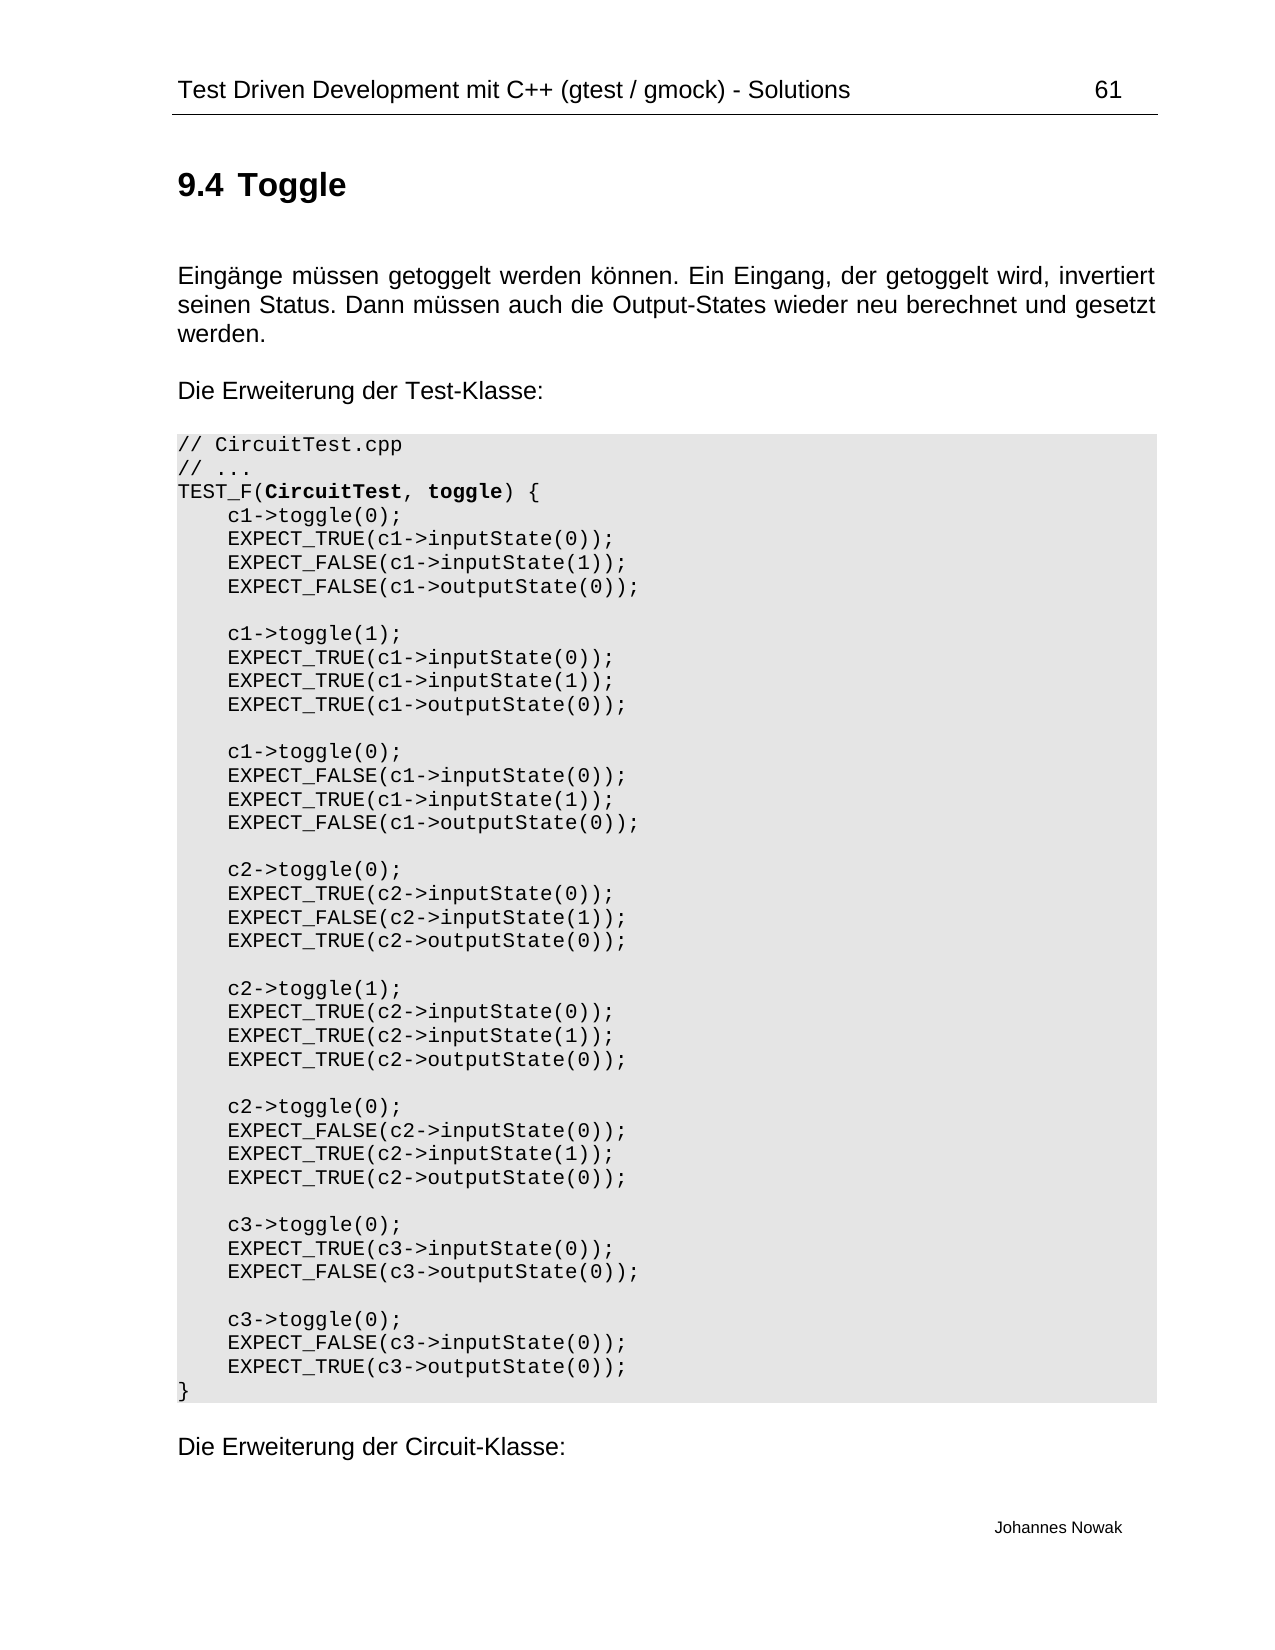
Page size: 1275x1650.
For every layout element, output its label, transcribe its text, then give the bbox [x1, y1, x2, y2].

text EXPECT_TRUE(c3->outputState(0)); [177, 1356, 1157, 1380]
text EXPECT_FALSE(c2->inputState(0)); [177, 1119, 1157, 1143]
text EXPECT_TRUE(c1->inputState(1)); [177, 670, 1157, 694]
text EXPECT_TRUE(c2->inputState(1)); [177, 1143, 1157, 1167]
text c3->toggle(0); [177, 1309, 1157, 1332]
text EXPECT_TRUE(c2->inputState(0)); [177, 883, 1157, 907]
text EXPECT_TRUE(c2->inputState(0)); [177, 1001, 1157, 1025]
text EXPECT_TRUE(c1->inputState(0)); [177, 647, 1157, 670]
text EXPECT_TRUE(c2->outputState(0)); [177, 1049, 1157, 1072]
text TEST_F(CircuitTest, toggle) { [177, 481, 1157, 505]
text EXPECT_TRUE(c2->inputState(1)); [177, 1025, 1157, 1049]
text c1->toggle(0); [177, 741, 1157, 765]
text EXPECT_TRUE(c1->inputState(1)); [177, 788, 1157, 812]
text // ... [177, 457, 1157, 481]
text EXPECT_TRUE(c2->outputState(0)); [177, 930, 1157, 954]
text // CircuitTest.cpp [177, 434, 1157, 457]
subtitle Toggle [177, 165, 1157, 204]
text } [177, 1380, 1157, 1403]
text EXPECT_FALSE(c1->inputState(0)); [177, 765, 1157, 788]
text EXPECT_FALSE(c1->inputState(1)); [177, 552, 1157, 576]
text c2->toggle(0); [177, 859, 1157, 883]
text c1->toggle(1); [177, 623, 1157, 647]
text Die Erweiterung der Circuit-Klasse: [177, 1432, 1157, 1461]
text EXPECT_TRUE(c1->inputState(0)); [177, 528, 1157, 552]
text c3->toggle(0); [177, 1214, 1157, 1238]
text EXPECT_FALSE(c1->outputState(0)); [177, 576, 1157, 599]
text EXPECT_TRUE(c2->outputState(0)); [177, 1167, 1157, 1191]
text EXPECT_FALSE(c3->outputState(0)); [177, 1261, 1157, 1285]
text c2->toggle(1); [177, 978, 1157, 1001]
text Eingänge müssen getoggelt werden können. Ein Eingang, der getoggelt wird, invertiert seinen Status. Dann müssen auch die Output-States wieder neu berechnet und gesetzt werden. [177, 261, 1157, 348]
text c1->toggle(0); [177, 505, 1157, 528]
text c2->toggle(0); [177, 1096, 1157, 1119]
text EXPECT_FALSE(c2->inputState(1)); [177, 907, 1157, 930]
text EXPECT_TRUE(c1->outputState(0)); [177, 694, 1157, 718]
text EXPECT_TRUE(c3->inputState(0)); [177, 1238, 1157, 1261]
text EXPECT_FALSE(c3->inputState(0)); [177, 1332, 1157, 1356]
text EXPECT_FALSE(c1->outputState(0)); [177, 812, 1157, 836]
text Die Erweiterung der Test-Klasse: [177, 376, 1157, 405]
